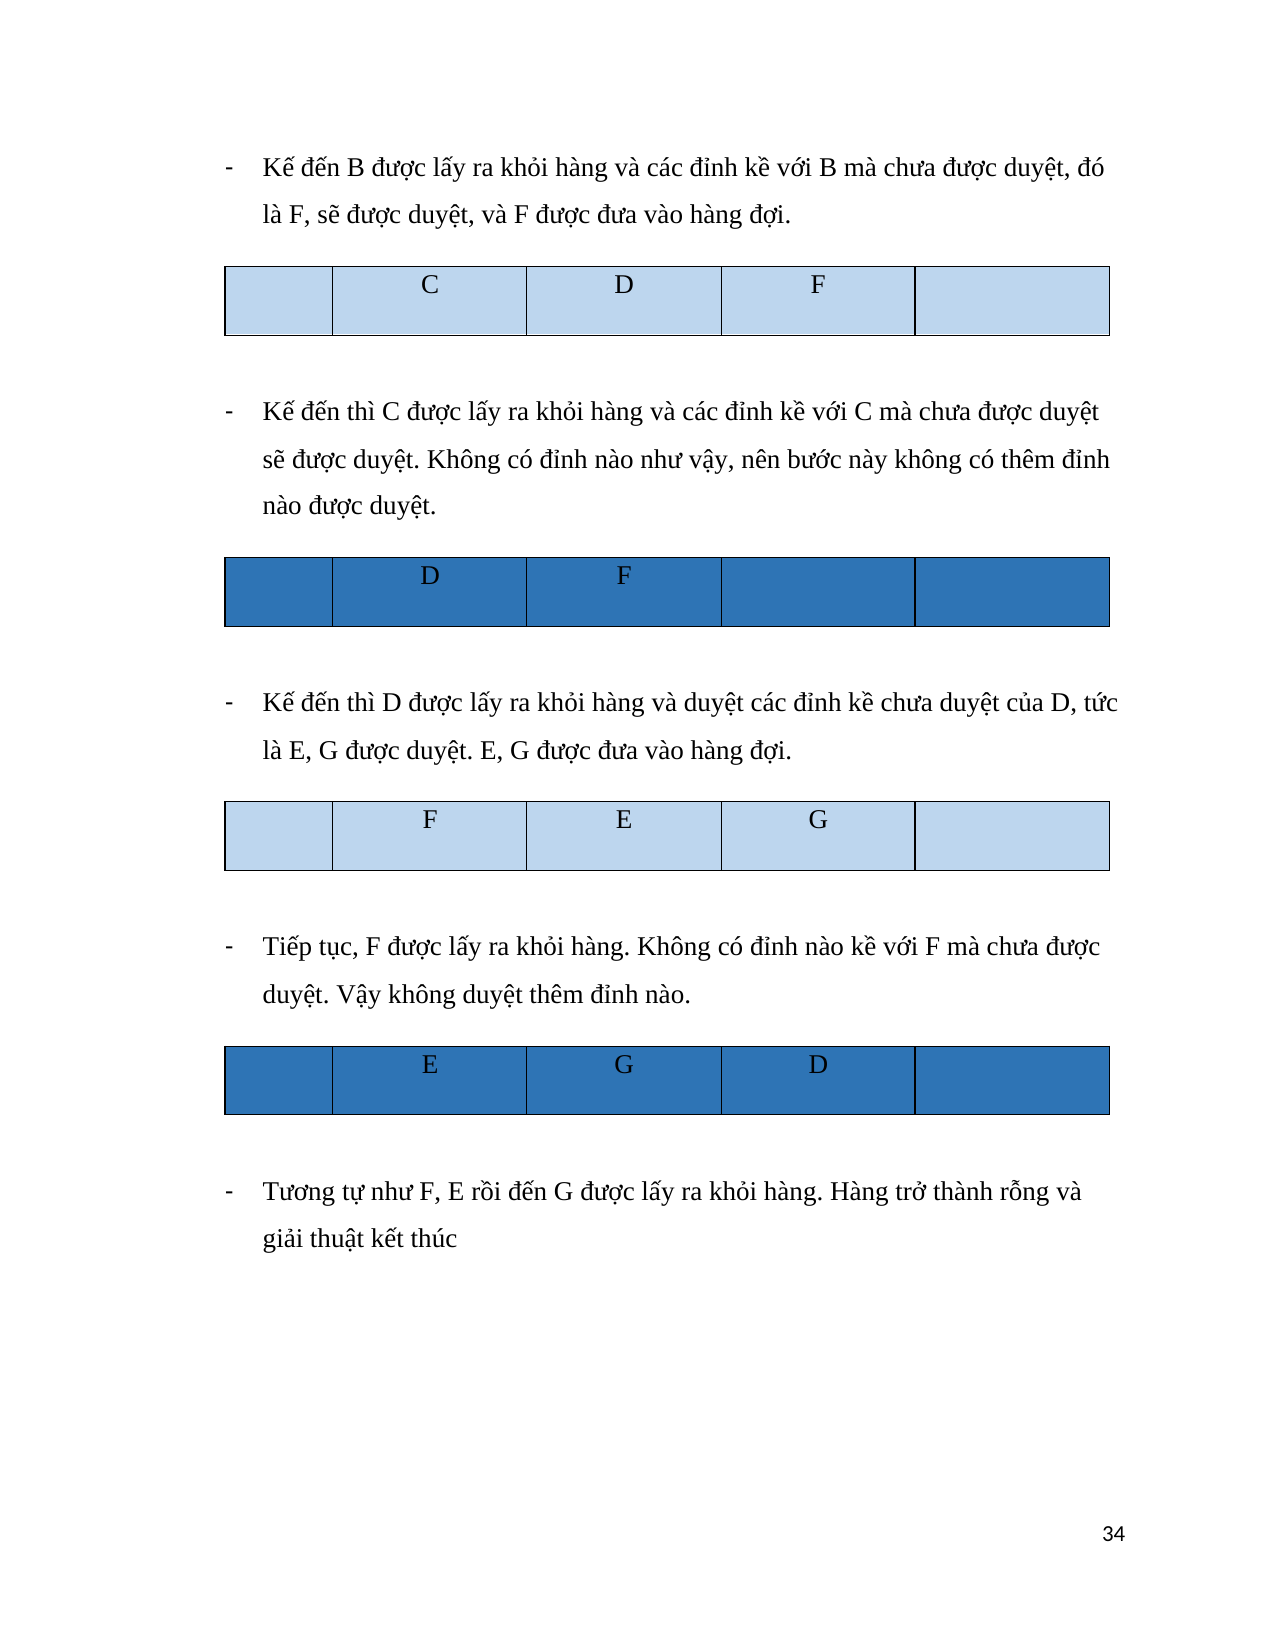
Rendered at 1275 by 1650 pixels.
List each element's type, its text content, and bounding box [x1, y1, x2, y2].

table_header [916, 802, 1109, 870]
table_header G [722, 802, 914, 870]
table_header [226, 1047, 332, 1114]
table_header G [527, 1047, 721, 1114]
table_header D [527, 267, 721, 334]
list Kế đến B được lấy ra khỏi hàng và các đỉnh kề với B mà chưa được duyệt, đó là F, sẽ được duyệt, và F được đưa vào hàng đợi. [225, 150, 1125, 230]
list Kế đến thì C được lấy ra khỏi hàng và các đỉnh kề với C mà chưa được duyệt sẽ được duyệt. Không có đỉnh nào như vậy, nên bước này không có thêm đỉnh nào được duyệt. [225, 394, 1125, 521]
list Tiếp tục, F được lấy ra khỏi hàng. Không có đỉnh nào kề với F mà chưa được duyệt. Vậy không duyệt thêm đỉnh nào. [225, 929, 1125, 1009]
table_header [226, 558, 332, 626]
table_header [916, 1047, 1109, 1114]
table_header D [333, 558, 526, 626]
table_header [916, 558, 1109, 626]
list Tương tự như F, E rồi đến G được lấy ra khỏi hàng. Hàng trở thành rỗng và giải thuật kết thúc [225, 1174, 1125, 1253]
list Kế đến thì D được lấy ra khỏi hàng và duyệt các đỉnh kề chưa duyệt của D, tức là E, G được duyệt. E, G được đưa vào hàng đợi. [225, 685, 1125, 765]
table_header C [333, 267, 526, 334]
table_header [226, 802, 332, 870]
table_header [722, 558, 914, 626]
table_header F [722, 267, 914, 334]
table_header F [527, 558, 721, 626]
table_header F [333, 802, 526, 870]
table_header D [722, 1047, 914, 1114]
table_header E [333, 1047, 526, 1114]
table_header E [527, 802, 721, 870]
table_header [916, 267, 1109, 334]
table_header [226, 267, 332, 334]
